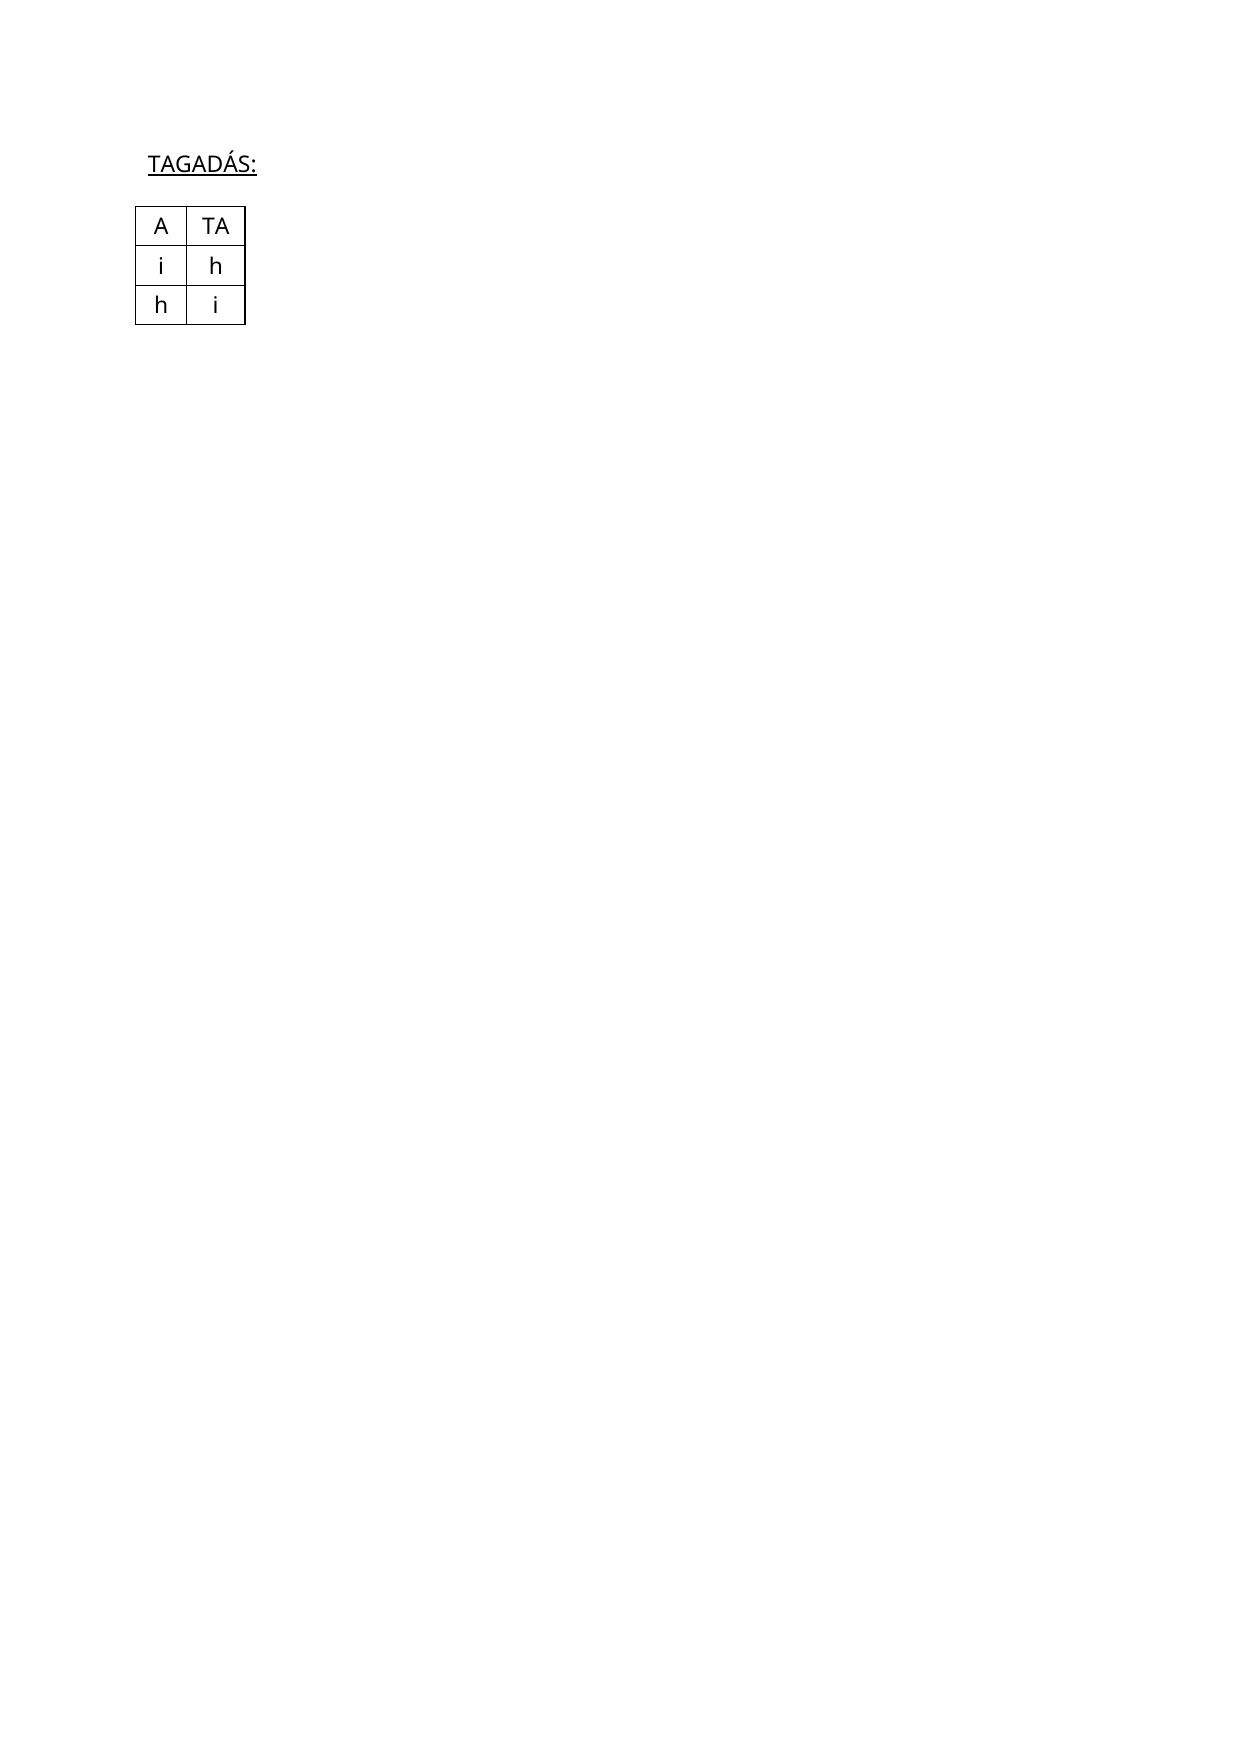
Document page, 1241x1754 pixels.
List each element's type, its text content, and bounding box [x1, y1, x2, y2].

table_cell i [187, 286, 244, 323]
table_cell h [136, 286, 186, 323]
table_cell i [136, 246, 186, 285]
table_header TA [187, 207, 244, 245]
table_cell h [187, 246, 244, 285]
table_header A [136, 207, 186, 245]
text TAGADÁS: [148, 148, 1093, 179]
